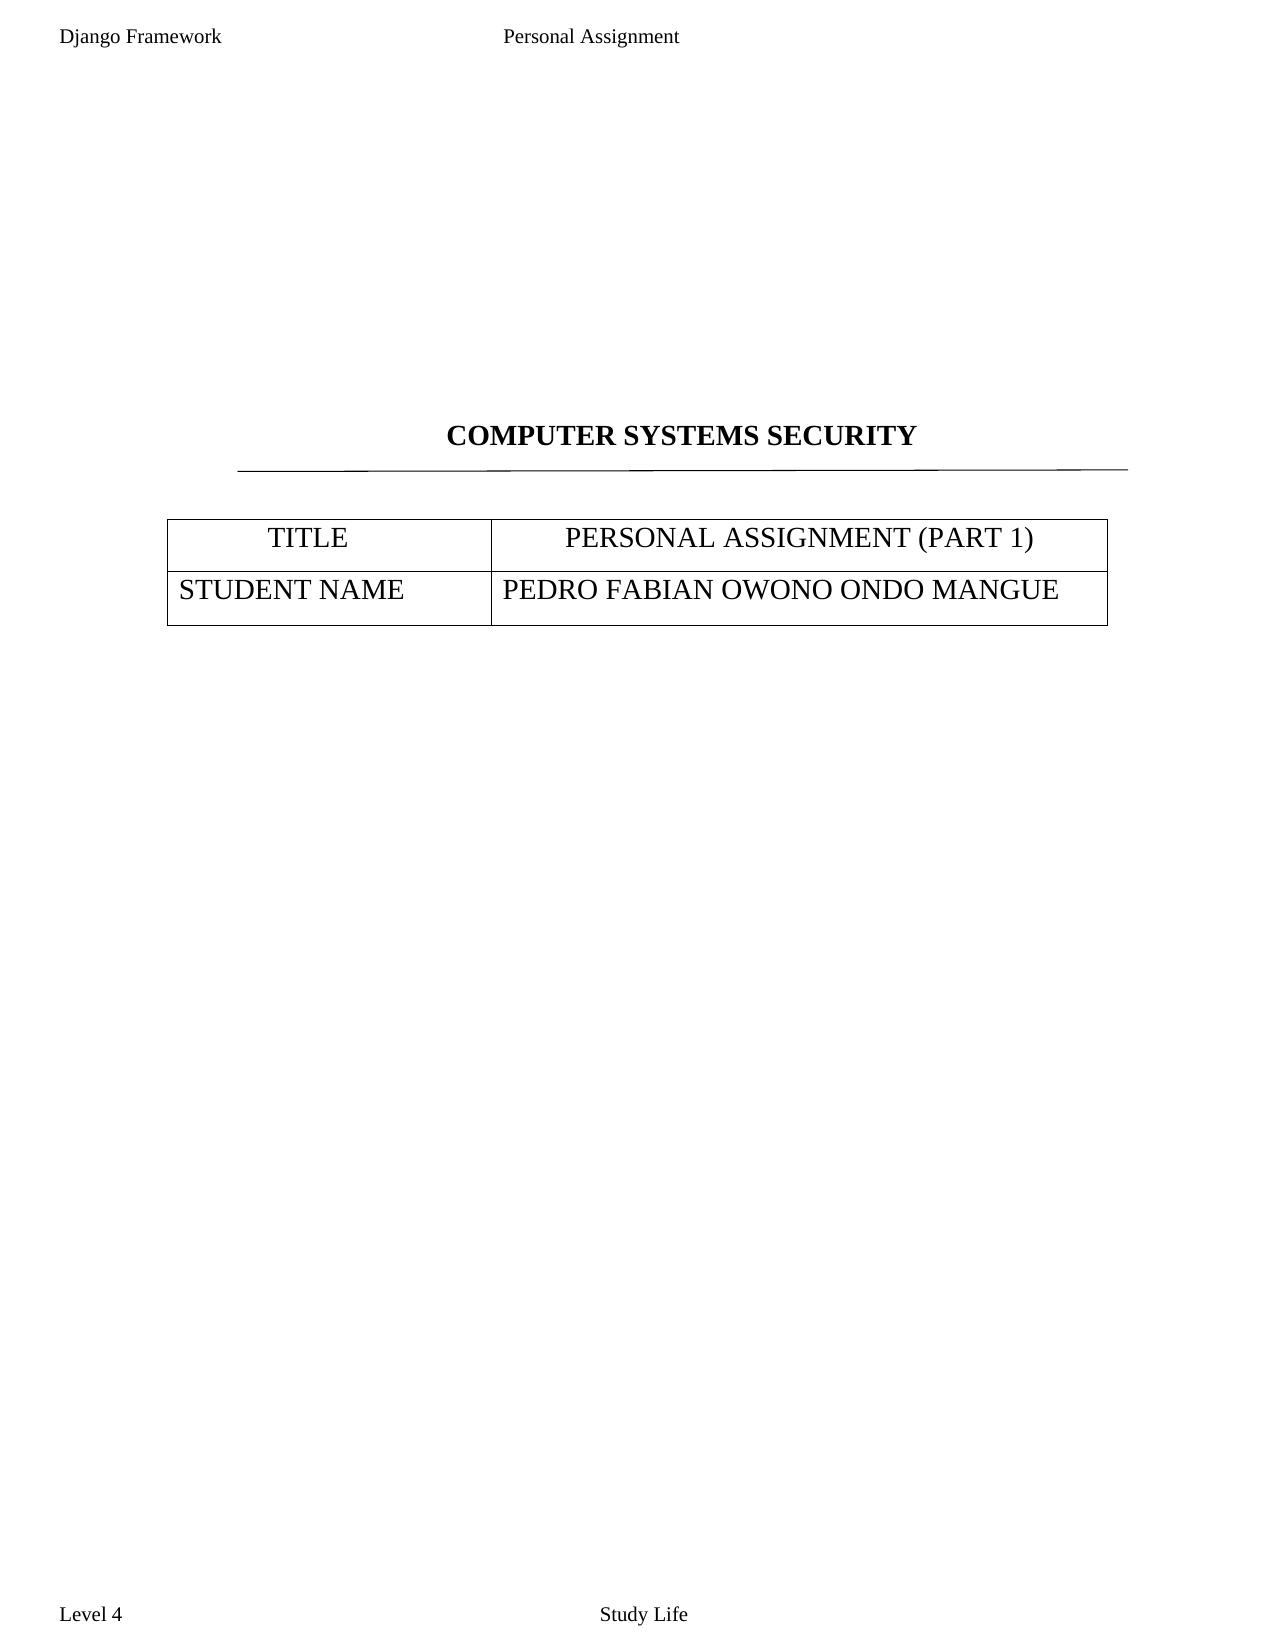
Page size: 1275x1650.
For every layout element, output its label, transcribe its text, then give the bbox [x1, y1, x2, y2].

text COMPUTER SYSTEMS SECURITY [59, 418, 1216, 452]
table_cell PEDRO FABIAN OWONO ONDO MANGUE [492, 572, 1107, 625]
table_cell STUDENT NAME [168, 572, 491, 625]
table_header PERSONAL ASSIGNMENT (PART 1) [492, 520, 1107, 571]
table_header TITLE [168, 520, 491, 571]
